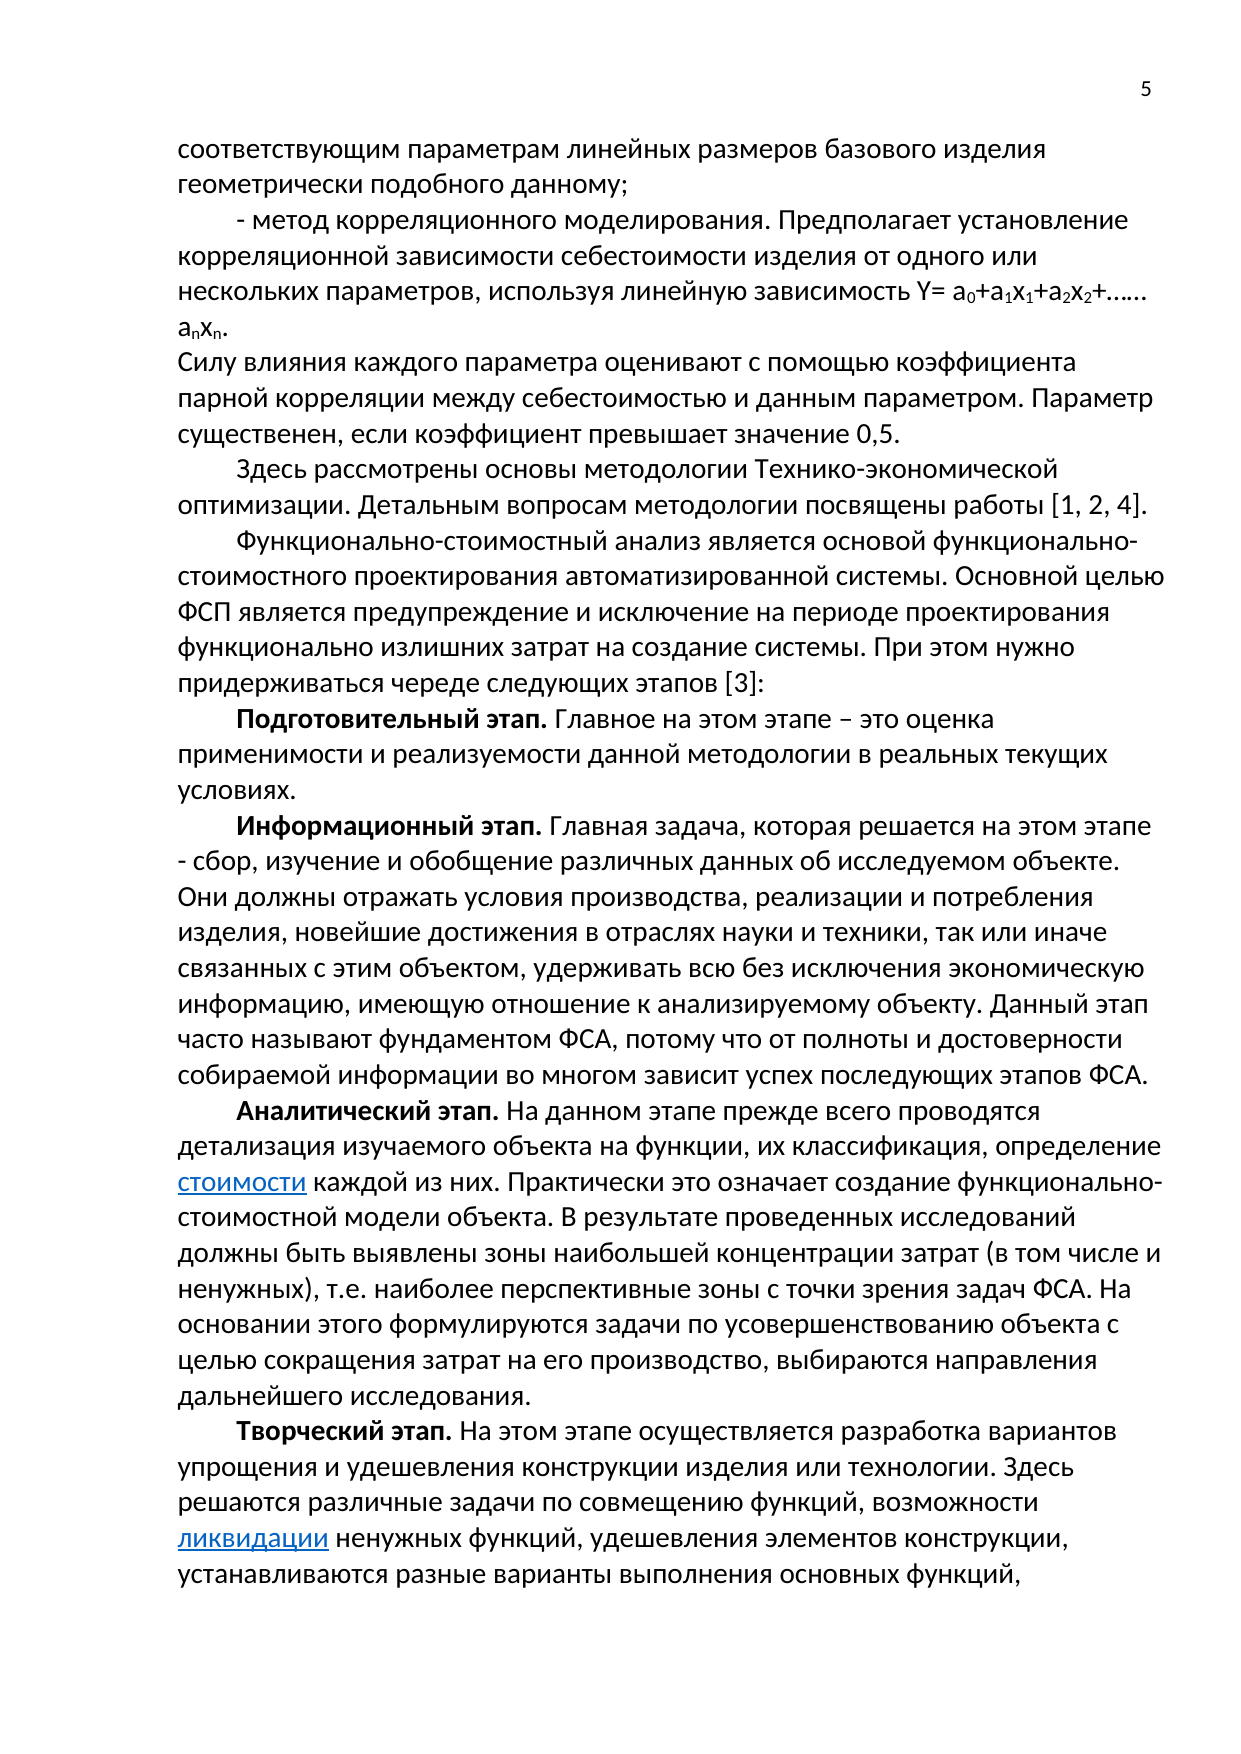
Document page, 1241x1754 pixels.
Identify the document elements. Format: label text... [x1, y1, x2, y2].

text Здесь рассмотрены основы методологии Технико-экономической оптимизации. Детальным вопросам методологии посвящены работы [1, 2, 4]. [177, 450, 1166, 522]
text Подготовительный этап. Главное на этом этапе – это оценка применимости и реализуемости данной методологии в реальных текущих условиях. [177, 700, 1166, 807]
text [177, 1412, 1166, 1590]
text - метод корреляционного моделирования. Предполагает установление корреляционной зависимости себестоимости изделия от одного или нескольких параметров, используя линейную зависимость Y= a0+a1x1+a2x2+……anxn. [177, 201, 1166, 343]
text Функционально-стоимостный анализ является основой функционально-стоимостного проектирования автоматизированной системы. Основной целью ФСП является предупреждение и исключение на периоде проектирования функционально излишних затрат на создание системы. При этом нужно придерживаться череде следующих этапов [3]: [177, 522, 1166, 700]
text Силу влияния каждого параметра оценивают с помощью коэффициента парной корреляции между себестоимостью и данным параметром. Параметр существенен, если коэффициент превышает значение 0,5. [177, 343, 1166, 450]
text Информационный этап. Главная задача, которая решается на этом этапе - сбор, изучение и обобщение различных данных об исследуемом объекте. Они должны отражать условия производства, реализации и потребления изделия, новейшие достижения в отраслях науки и техники, так или иначе связанных с этим объектом, удерживать всю без исключения экономическую информацию, имеющую отношение к анализируемому объекту. Данный этап часто называют фундаментом ФСА, потому что от полноты и достоверности собираемой информации во многом зависит успех последующих этапов ФСА. [177, 807, 1166, 1092]
text Аналитический этап. На данном этапе прежде всего проводятся детализация изучаемого объекта на функции, их классификация, определение стоимости каждой из них. Практически это означает создание функционально-стоимостной модели объекта. В результате проведенных исследований должны быть выявлены зоны наибольшей концентрации затрат (в том числе и ненужных), т.е. наиболее перспективные зоны с точки зрения задач ФСА. На основании этого формулируются задачи по усовершенствованию объекта с целью сокращения затрат на его производство, выбираются направления дальнейшего исследования. [177, 1092, 1166, 1412]
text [177, 130, 1166, 201]
